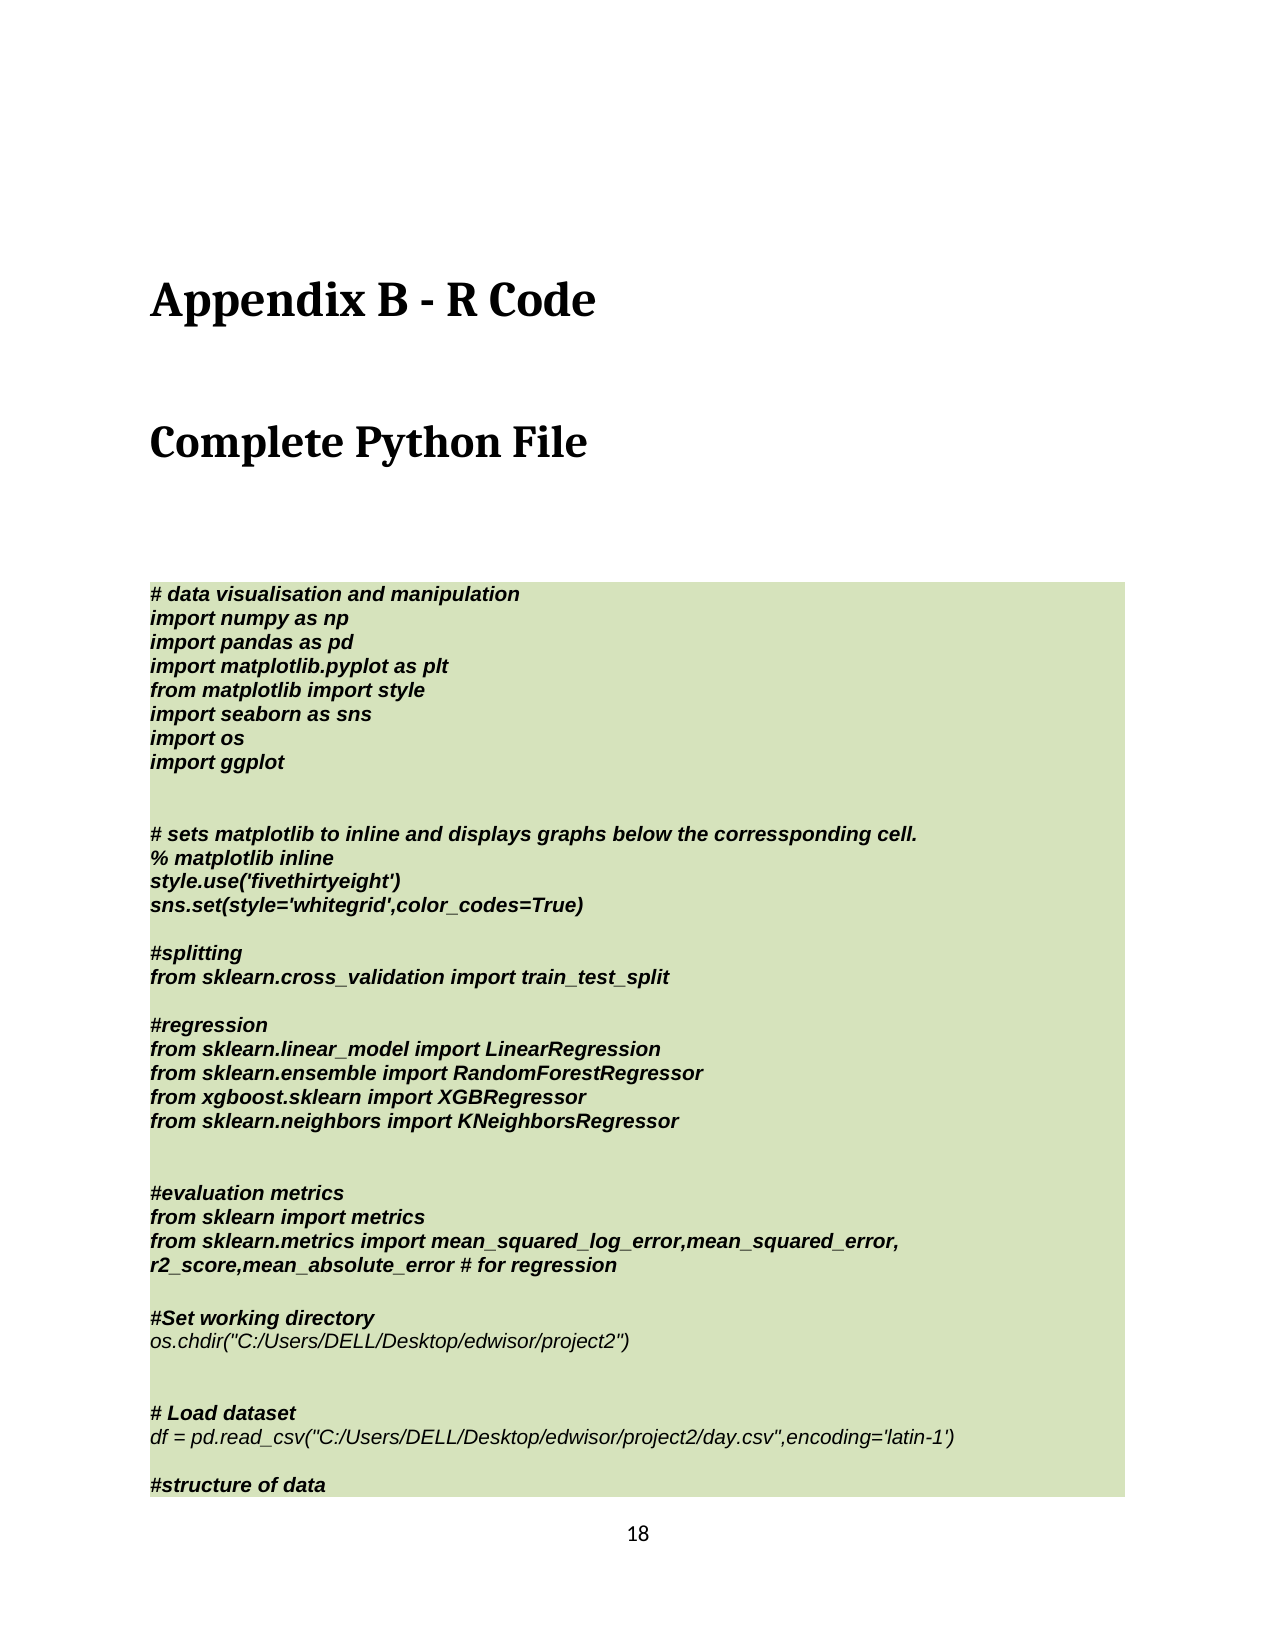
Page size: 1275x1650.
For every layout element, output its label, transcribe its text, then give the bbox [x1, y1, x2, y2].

text os.chdir("C:/Users/DELL/Desktop/edwisor/project2") [150, 1329, 1125, 1353]
text import seaborn as sns [150, 702, 1125, 726]
text from sklearn.metrics import mean_squared_log_error,mean_squared_error, r2_score,mean_absolute_error # for regression [150, 1229, 1125, 1277]
text # data visualisation and manipulation [150, 582, 1125, 606]
text import os [150, 726, 1125, 749]
text import pandas as pd [150, 630, 1125, 654]
text from xgboost.sklearn import XGBRegressor [150, 1085, 1125, 1109]
text df = pd.read_csv("C:/Users/DELL/Desktop/edwisor/project2/day.csv",encoding='latin-1') [150, 1425, 1125, 1449]
subtitle Complete Python File [150, 416, 1125, 468]
text # Load dataset [150, 1401, 1125, 1425]
text % matplotlib inline [150, 845, 1125, 869]
text from sklearn.cross_validation import train_test_split [150, 965, 1125, 989]
text style.use('fivethirtyeight') [150, 869, 1125, 893]
subtitle Appendix B - R Code [150, 271, 1125, 329]
text # sets matplotlib to inline and displays graphs below the corressponding cell. [150, 821, 1125, 845]
text import matplotlib.pyplot as plt [150, 654, 1125, 678]
text from sklearn.linear_model import LinearRegression [150, 1037, 1125, 1061]
text #evaluation metrics [150, 1181, 1125, 1205]
text #Set working directory [150, 1305, 1125, 1329]
text sns.set(style='whitegrid',color_codes=True) [150, 893, 1125, 917]
text import numpy as np [150, 606, 1125, 630]
text from sklearn.neighbors import KNeighborsRegressor [150, 1109, 1125, 1133]
text #splitting [150, 941, 1125, 965]
text #structure of data [150, 1473, 1125, 1497]
text import ggplot [150, 749, 1125, 773]
text from sklearn.ensemble import RandomForestRegressor [150, 1061, 1125, 1085]
text from matplotlib import style [150, 678, 1125, 702]
text from sklearn import metrics [150, 1205, 1125, 1229]
text #regression [150, 1013, 1125, 1037]
